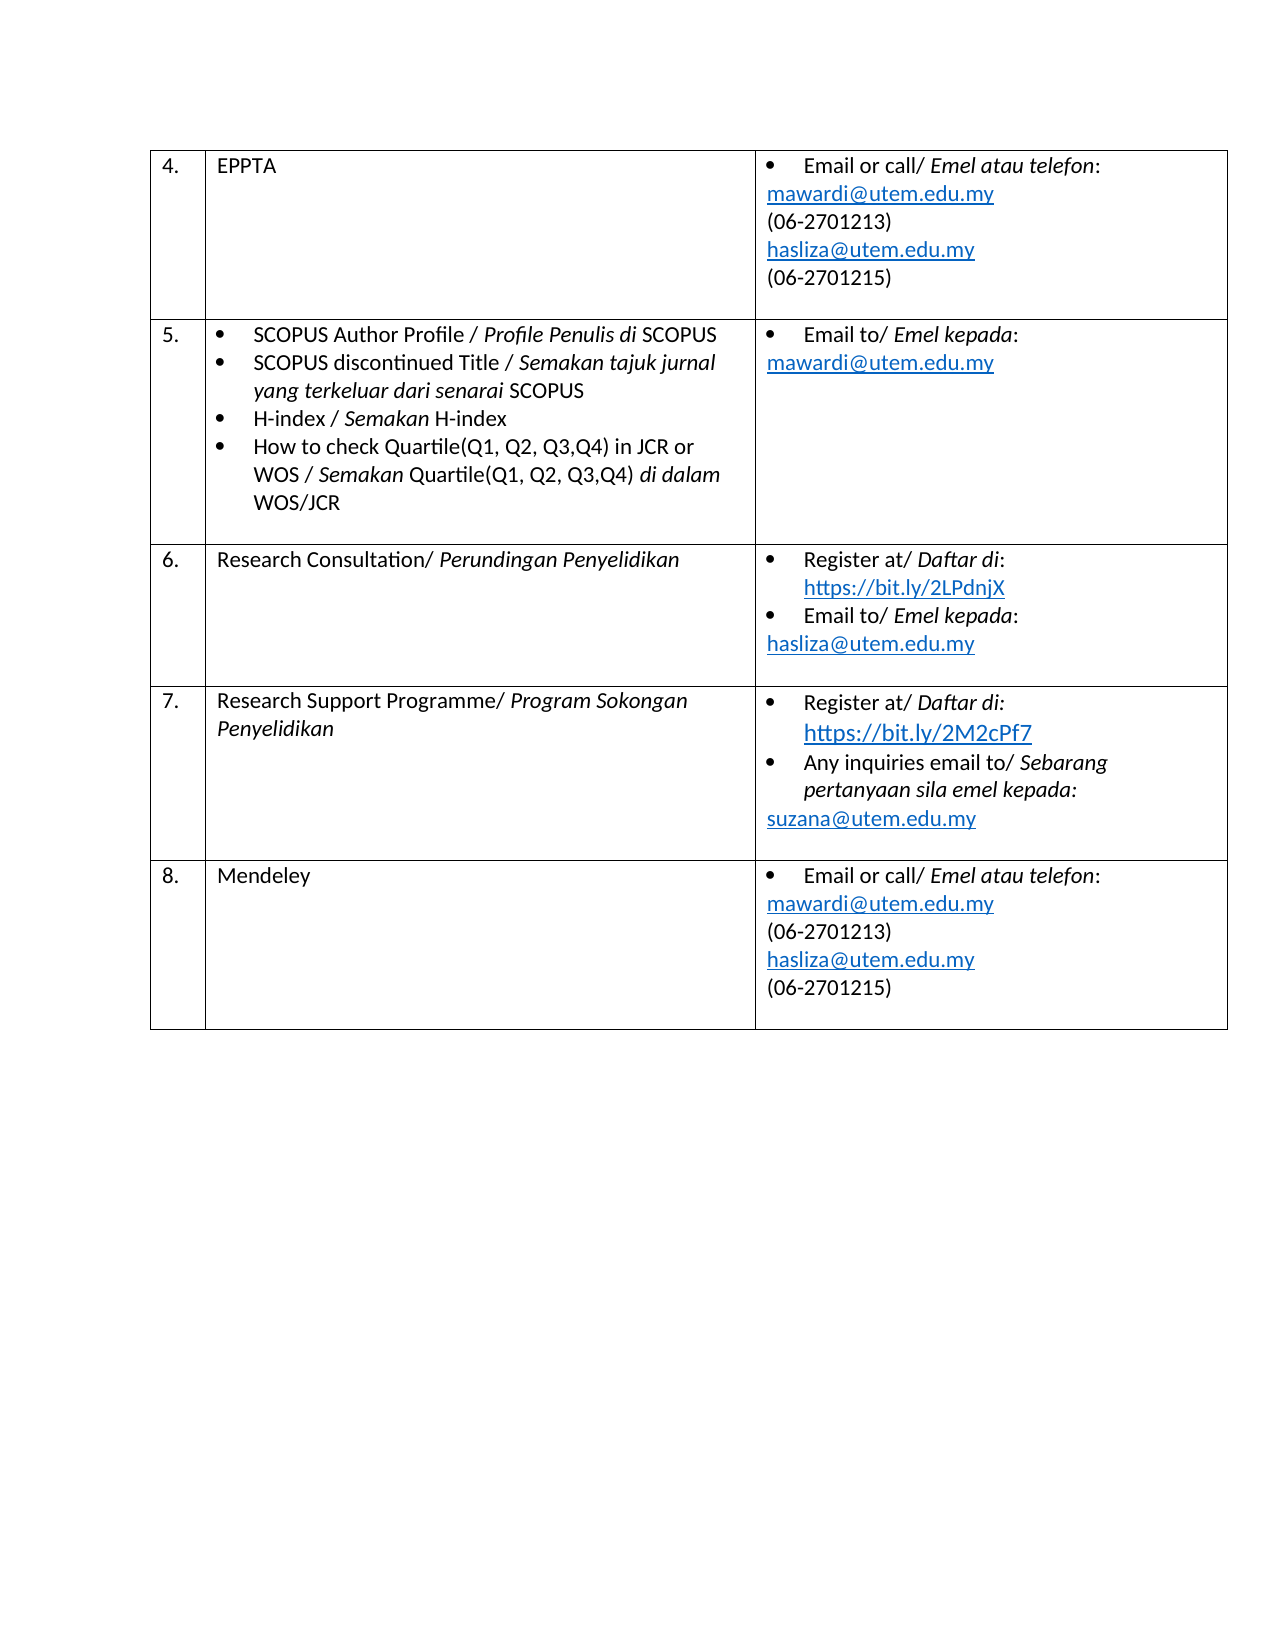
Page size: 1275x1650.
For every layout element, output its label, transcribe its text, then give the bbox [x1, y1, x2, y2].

table_cell EPPTA [206, 151, 755, 319]
table_cell 4. [151, 151, 205, 319]
table_cell 6. [151, 545, 205, 686]
table_cell Register at/ Daftar di: https://bit.ly/2LPdnjX Email to/ Emel kepada: hasliza@utem.edu.my [756, 545, 1227, 686]
table_cell Register at/ Daftar di: https://bit.ly/2M2cPf7 Any inquiries email to/ Sebarang pertanyaan sila emel kepada: suzana@utem.edu.my [756, 687, 1227, 860]
table_cell 8. [151, 861, 205, 1029]
table_cell Email or call/ Emel atau telefon: mawardi@utem.edu.my (06-2701213) hasliza@utem.edu.my (06-2701215) [756, 861, 1227, 1029]
table_cell Email to/ Emel kepada: mawardi@utem.edu.my [756, 320, 1227, 544]
table_cell Email or call/ Emel atau telefon: mawardi@utem.edu.my (06-2701213) hasliza@utem.edu.my (06-2701215) [756, 151, 1227, 319]
table_cell Research Support Programme/ Program Sokongan Penyelidikan [206, 687, 755, 860]
table_cell 7. [151, 687, 205, 860]
table_cell SCOPUS Author Profile / Profile Penulis di SCOPUS SCOPUS discontinued Title / Semakan tajuk jurnal yang terkeluar dari senarai SCOPUS H-index / Semakan H-index How to check Quartile(Q1, Q2, Q3,Q4) in JCR or WOS / Semakan Quartile(Q1, Q2, Q3,Q4) di dalam WOS/JCR [206, 320, 755, 544]
table_cell Mendeley [206, 861, 755, 1029]
table_cell 5. [151, 320, 205, 544]
table_cell Research Consultation/ Perundingan Penyelidikan [206, 545, 755, 686]
